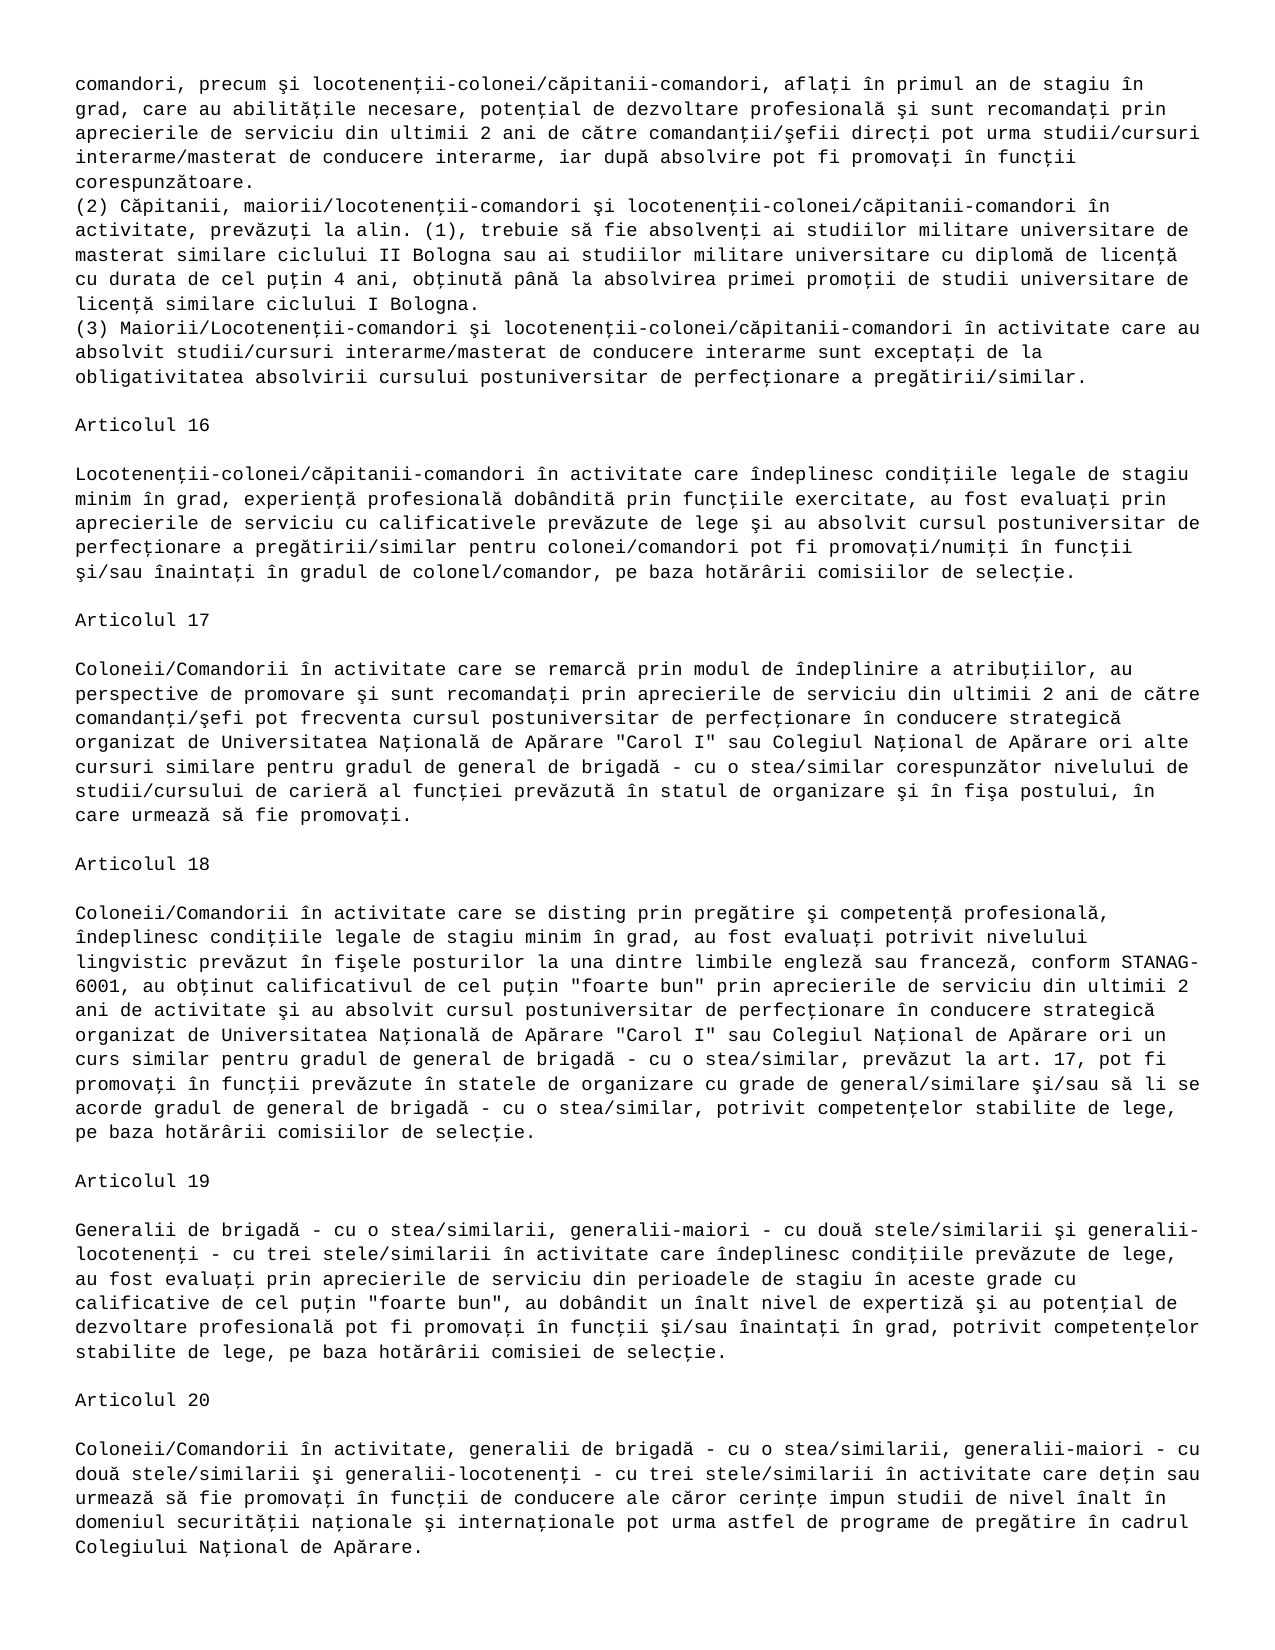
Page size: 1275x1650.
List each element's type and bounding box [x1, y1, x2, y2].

text [75, 75, 1200, 1559]
